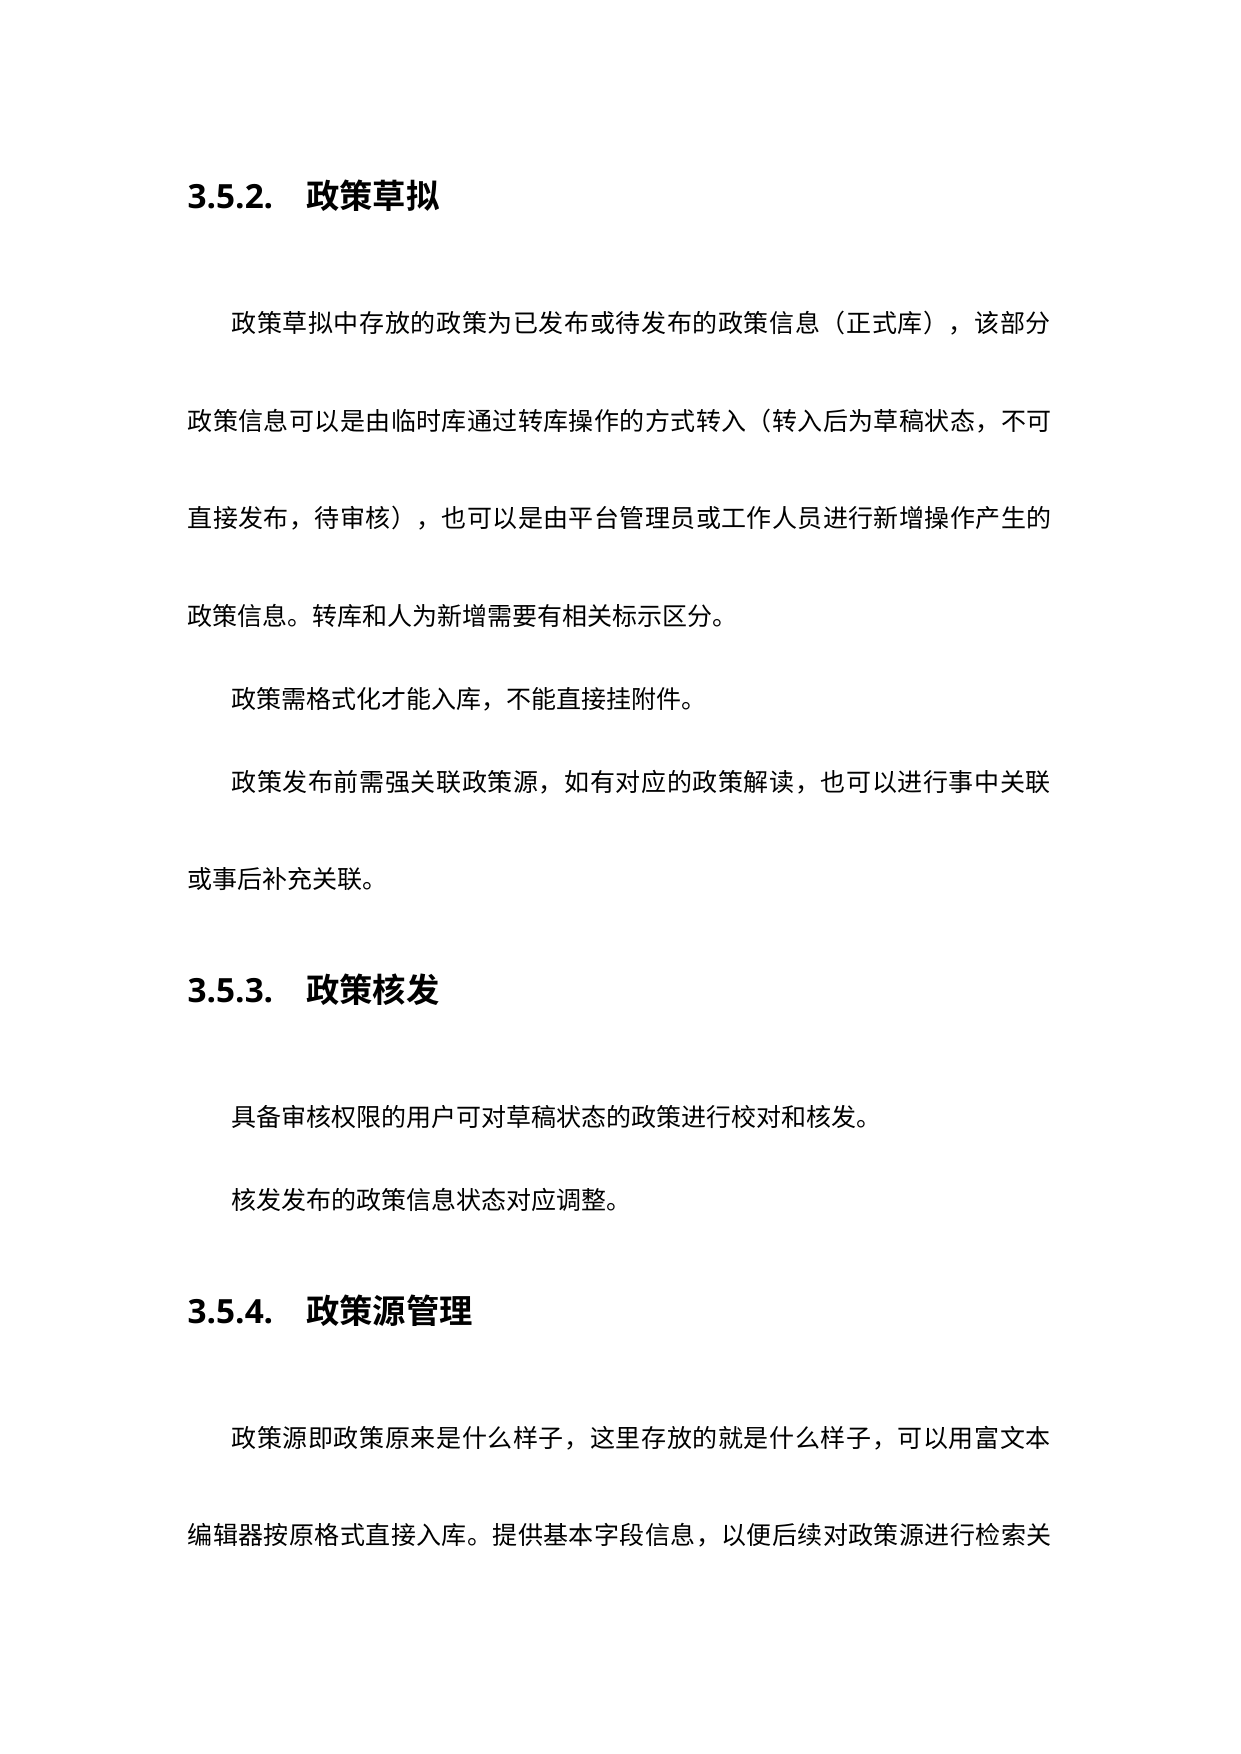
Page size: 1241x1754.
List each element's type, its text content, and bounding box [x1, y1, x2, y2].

text 政策发布前需强关联政策源，如有对应的政策解读，也可以进行事中关联或事后补充关联。 [187, 748, 1053, 911]
subtitle 政策核发 [187, 956, 1053, 1021]
text 政策需格式化才能入库，不能直接挂附件。 [187, 665, 1053, 730]
text 政策草拟中存放的政策为已发布或待发布的政策信息（正式库），该部分政策信息可以是由临时库通过转库操作的方式转入（转入后为草稿状态，不可直接发布，待审核），也可以是由平台管理员或工作人员进行新增操作产生的政策信息。转库和人为新增需要有相关标示区分。 [187, 289, 1053, 647]
text 核发发布的政策信息状态对应调整。 [187, 1166, 1053, 1231]
text 具备审核权限的用户可对草稿状态的政策进行校对和核发。 [187, 1083, 1053, 1148]
subtitle 政策源管理 [187, 1277, 1053, 1342]
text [187, 1404, 1053, 1566]
subtitle 政策草拟 [187, 162, 1053, 227]
